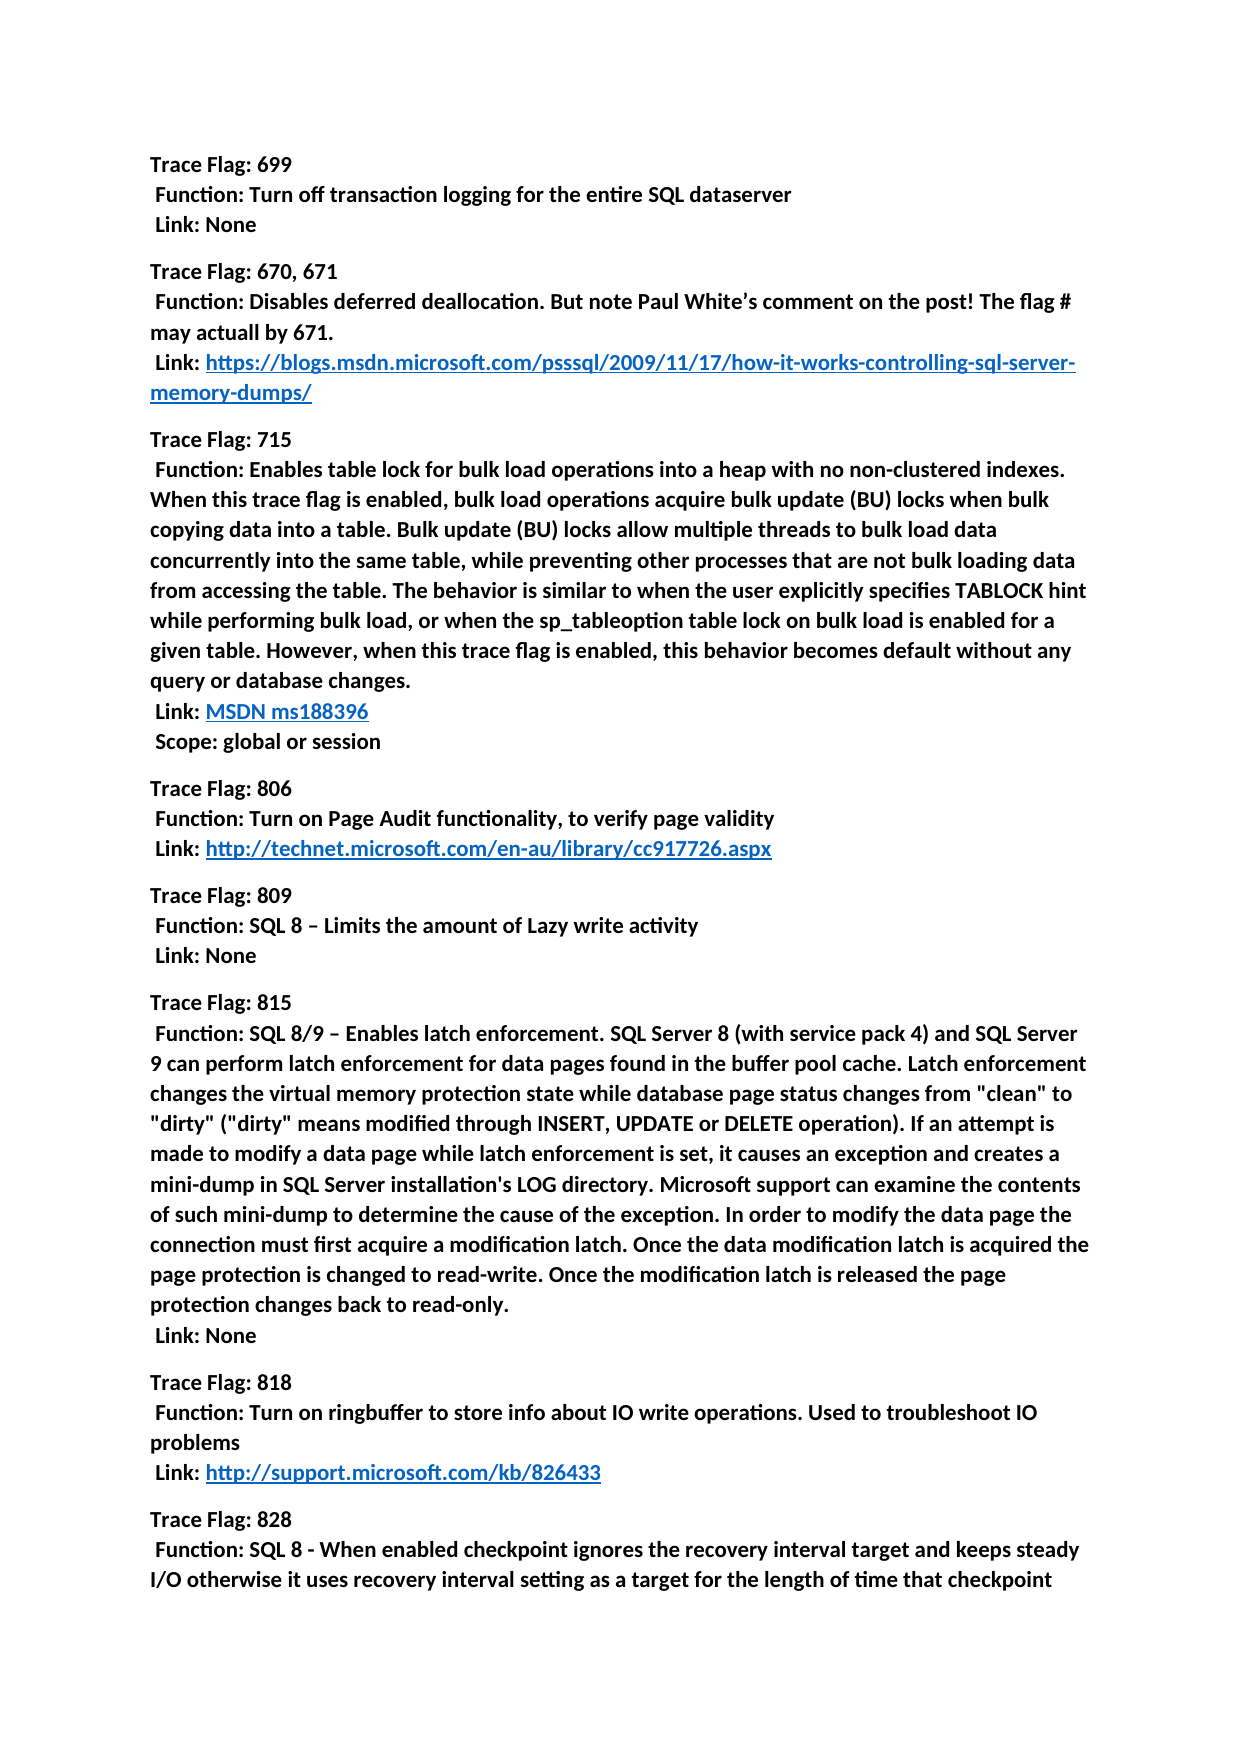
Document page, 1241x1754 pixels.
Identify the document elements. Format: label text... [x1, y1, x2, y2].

text Trace Flag: 815 Function: SQL 8/9 – Enables latch enforcement. SQL Server 8 (with service pack 4) and SQL Server 9 can perform latch enforcement for data pages found in the buffer pool cache. Latch enforcement changes the virtual memory protection state while database page status changes from "clean" to "dirty" ("dirty" means modified through INSERT, UPDATE or DELETE operation). If an attempt is made to modify a data page while latch enforcement is set, it causes an exception and creates a mini-dump in SQL Server installation's LOG directory. Microsoft support can examine the contents of such mini-dump to determine the cause of the exception. In order to modify the data page the connection must first acquire a modification latch. Once the data modification latch is acquired the page protection is changed to read-write. Once the modification latch is released the page protection changes back to read-only. Link: None [150, 988, 1090, 1349]
text Trace Flag: 818 Function: Turn on ringbuffer to store info about IO write operations. Used to troubleshoot IO problems Link: http://support.microsoft.com/kb/826433 [150, 1368, 1090, 1486]
text Trace Flag: 806 Function: Turn on Page Audit functionality, to verify page validity Link: http://technet.microsoft.com/en-au/library/cc917726.aspx [150, 774, 1090, 862]
text Trace Flag: 809 Function: SQL 8 – Limits the amount of Lazy write activity Link: None [150, 881, 1090, 970]
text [150, 1505, 1090, 1594]
text Trace Flag: 699 Function: Turn off transaction logging for the entire SQL dataserver Link: None [150, 150, 1090, 238]
text Trace Flag: 670, 671 Function: Disables deferred deallocation. But note Paul White’s comment on the post! The flag # may actuall by 671. Link: https://blogs.msdn.microsoft.com/psssql/2009/11/17/how-it-works-controlling-sql-server-memory-dumps/ [150, 257, 1090, 406]
text Trace Flag: 715 Function: Enables table lock for bulk load operations into a heap with no non-clustered indexes. When this trace flag is enabled, bulk load operations acquire bulk update (BU) locks when bulk copying data into a table. Bulk update (BU) locks allow multiple threads to bulk load data concurrently into the same table, while preventing other processes that are not bulk loading data from accessing the table. The behavior is similar to when the user explicitly specifies TABLOCK hint while performing bulk load, or when the sp_tableoption table lock on bulk load is enabled for a given table. However, when this trace flag is enabled, this behavior becomes default without any query or database changes. Link: MSDN ms188396 Scope: global or session [150, 425, 1090, 755]
